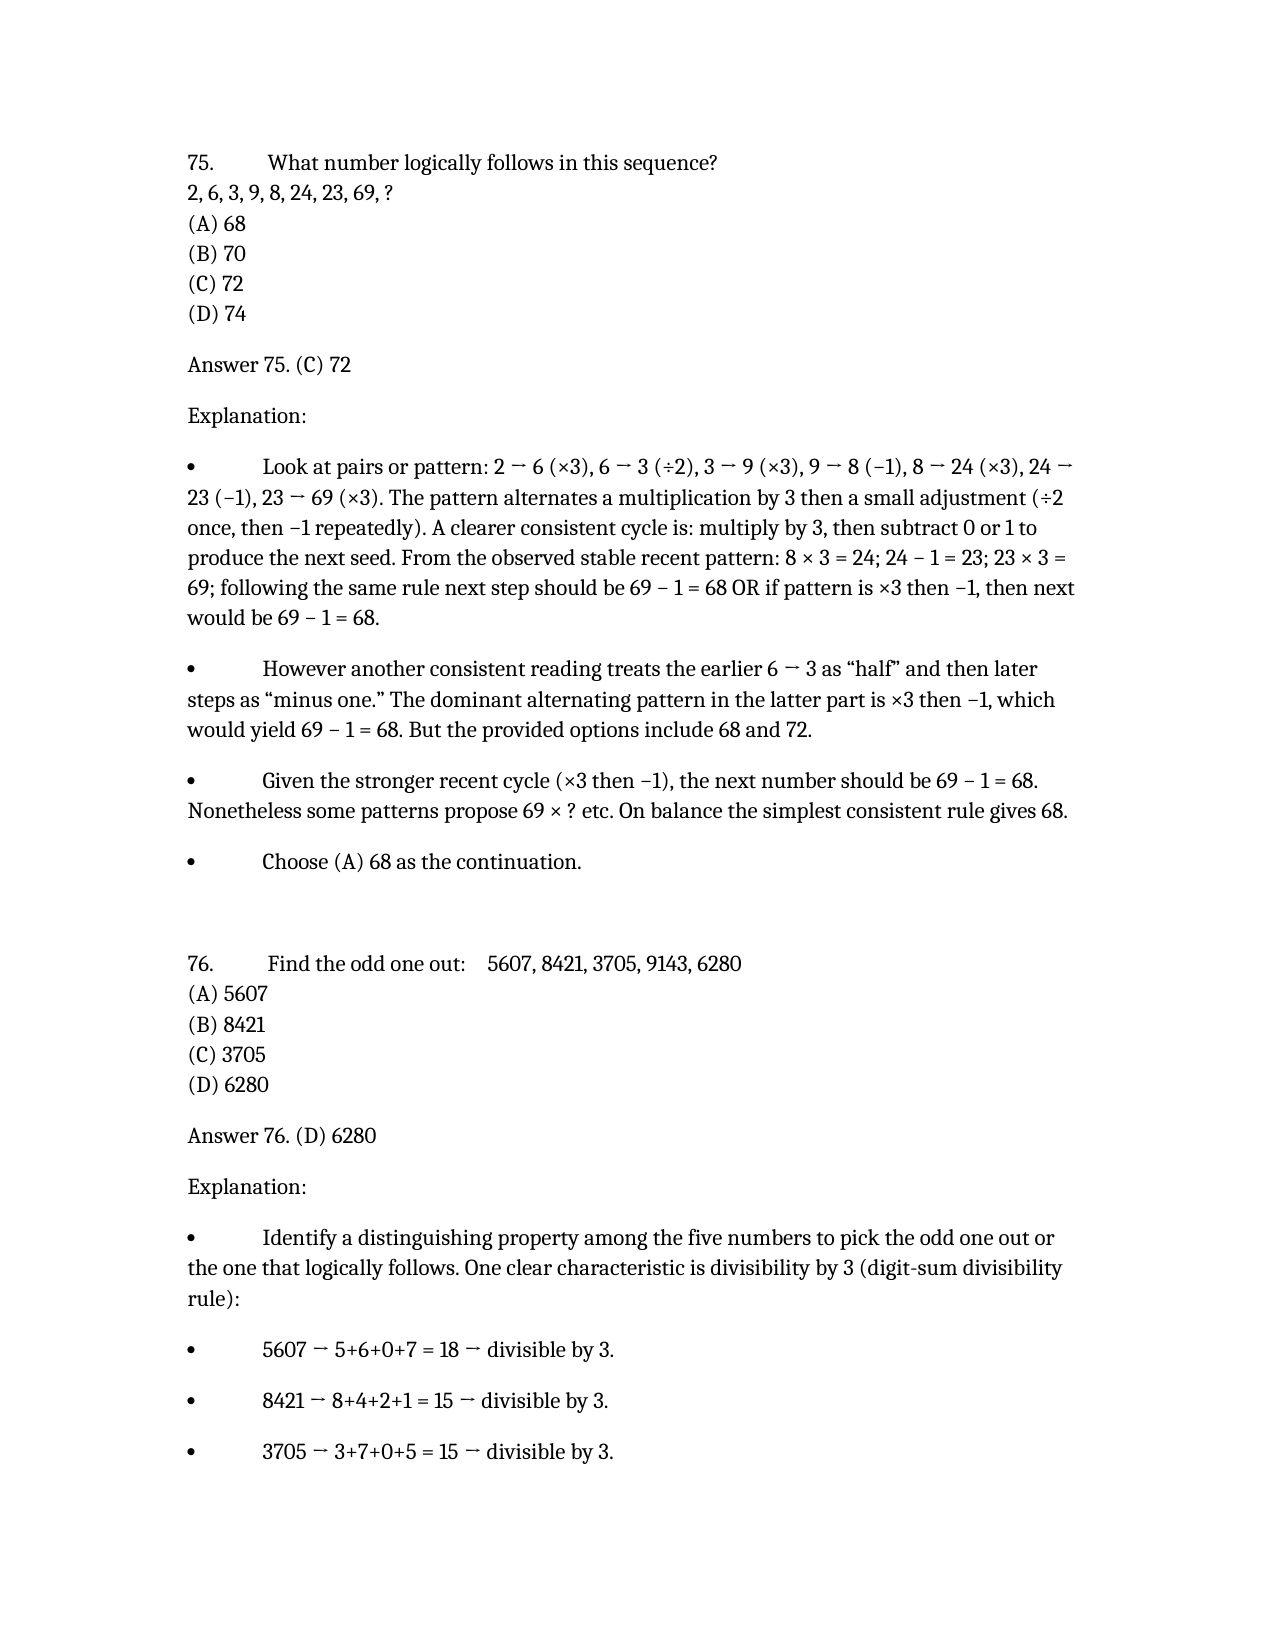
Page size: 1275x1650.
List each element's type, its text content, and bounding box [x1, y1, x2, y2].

text  3705 → 3+7+0+5 = 15 → divisible by 3. [187, 1438, 1087, 1465]
text Explanation: [187, 403, 1087, 429]
text Answer 75. (C) 72 [187, 352, 1087, 378]
text 76. Find the odd one out: 5607, 8421, 3705, 9143, 6280 (A) 5607 (B) 8421 (C) 3705 (D) 6280 [187, 951, 1087, 1098]
text  Identify a distinguishing property among the five numbers to pick the odd one out or the one that logically follows. One clear characteristic is divisibility by 3 (digit-sum divisibility rule): [187, 1225, 1087, 1312]
text Explanation: [187, 1174, 1087, 1200]
text 75. What number logically follows in this sequence? 2, 6, 3, 9, 8, 24, 23, 69, ? (A) 68 (B) 70 (C) 72 (D) 74 [187, 150, 1087, 327]
text  5607 → 5+6+0+7 = 18 → divisible by 3. [187, 1336, 1087, 1363]
text  Look at pairs or pattern: 2 → 6 (×3), 6 → 3 (÷2), 3 → 9 (×3), 9 → 8 (−1), 8 → 24 (×3), 24 → 23 (−1), 23 → 69 (×3). The pattern alternates a multiplication by 3 then a small adjustment (÷2 once, then −1 repeatedly). A clearer consistent cycle is: multiply by 3, then subtract 0 or 1 to produce the next seed. From the observed stable recent pattern: 8 × 3 = 24; 24 − 1 = 23; 23 × 3 = 69; following the same rule next step should be 69 − 1 = 68 OR if pattern is ×3 then −1, then next would be 69 − 1 = 68. [187, 454, 1087, 632]
text  Choose (A) 68 as the continuation. [187, 849, 1087, 875]
text  8421 → 8+4+2+1 = 15 → divisible by 3. [187, 1387, 1087, 1414]
text  Given the stronger recent cycle (×3 then −1), the next number should be 69 − 1 = 68. Nonetheless some patterns propose 69 × ? etc. On balance the simplest consistent rule gives 68. [187, 768, 1087, 824]
text Answer 76. (D) 6280 [187, 1123, 1087, 1149]
text  However another consistent reading treats the earlier 6 → 3 as “half” and then later steps as “minus one.” The dominant alternating pattern in the latter part is ×3 then −1, which would yield 69 − 1 = 68. But the provided options include 68 and 72. [187, 656, 1087, 743]
